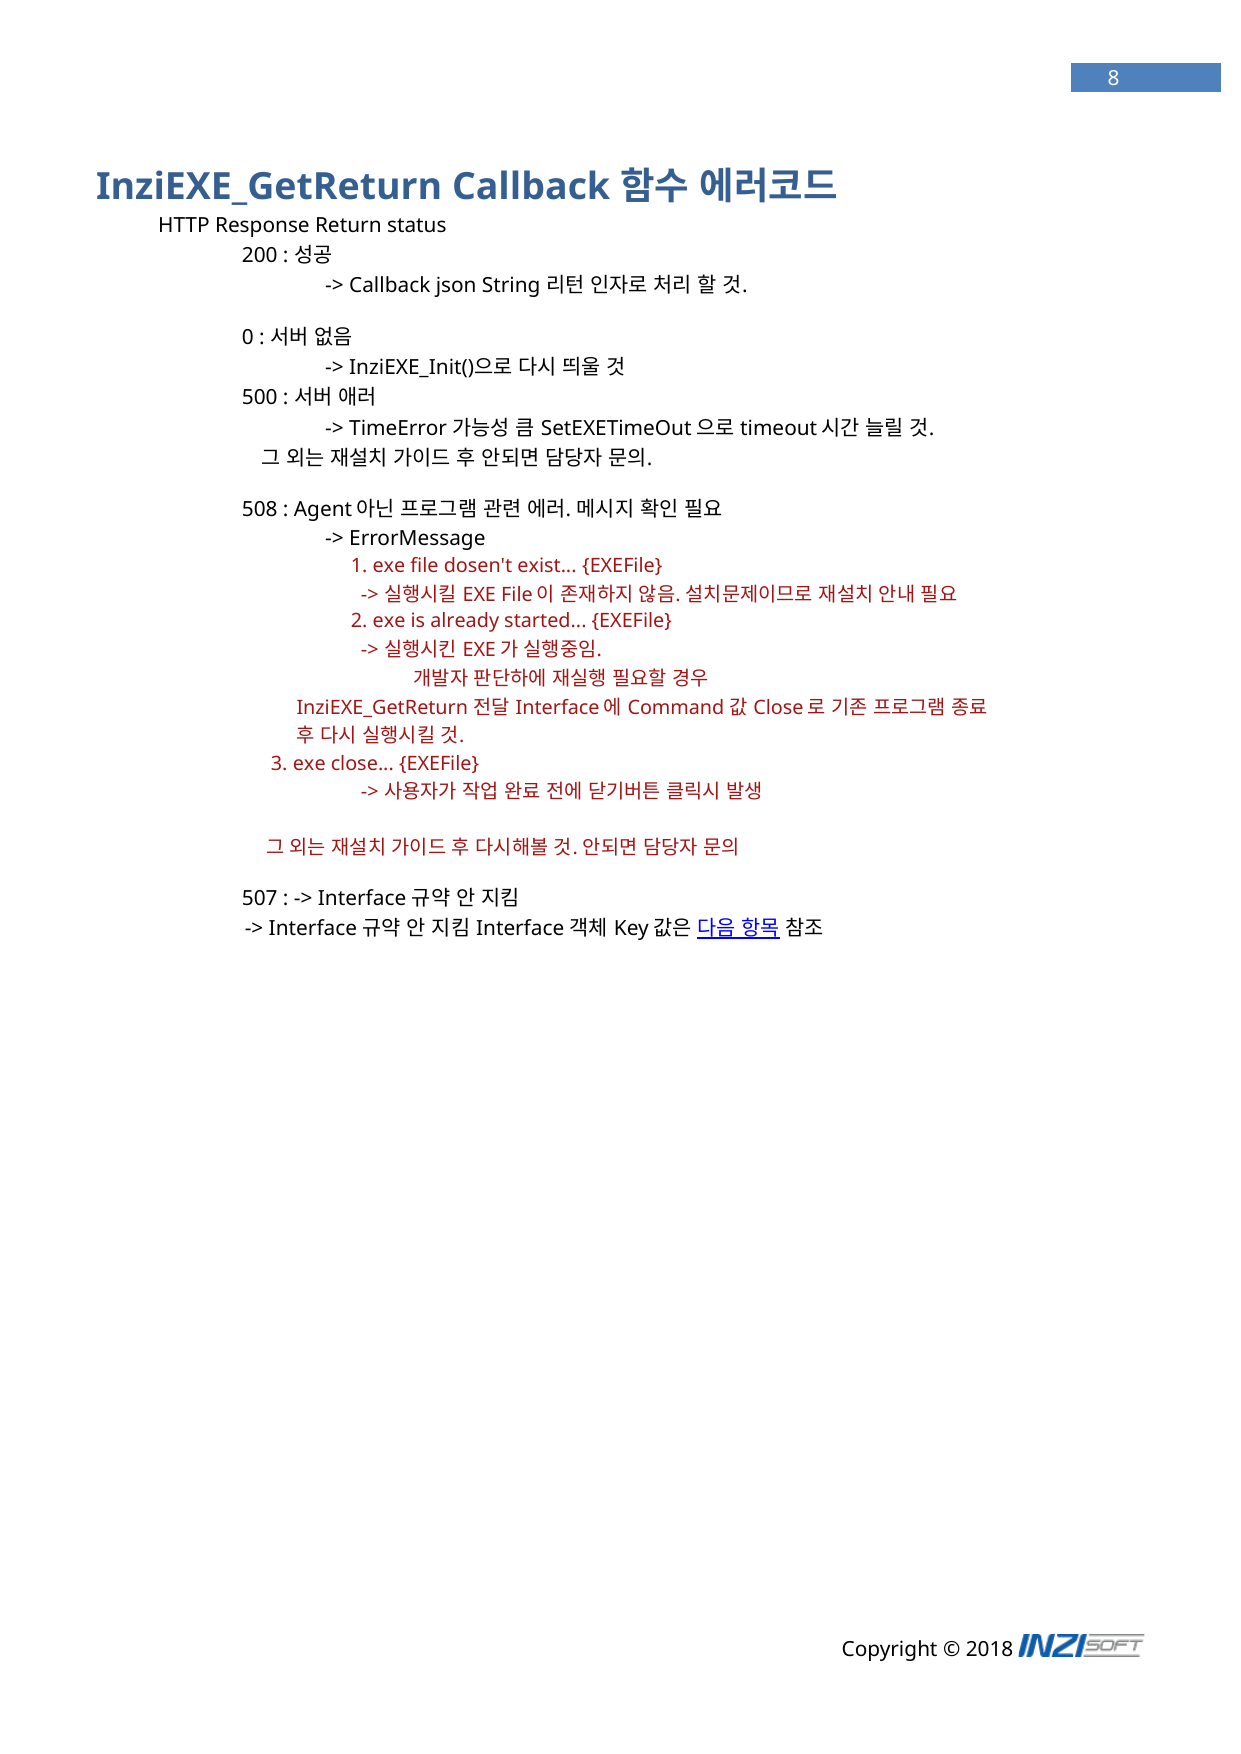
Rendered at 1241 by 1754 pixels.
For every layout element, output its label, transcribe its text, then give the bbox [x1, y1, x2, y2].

picture [1018, 1634, 1145, 1657]
subtitle InziEXE_GetReturn Callback 함수 에러코드 [96, 156, 1144, 210]
text 508 : Agent아닌 프로그램 관련 에러. 메시지 확인 필요 -> ErrorMessage 1. exe file dosen't exist... {EXEFile} -> 실행시킬 EXE File이 존재하지 않음. 설치문제이므로 재설치 안내 필요 2. exe is already started... {EXEFile} -> 실행시킨 EXE가 실행중임. 개발자 판단하에 재실행 필요할 경우 InziEXE_GetReturn 전달 Interface에 Command 값 Close로 기존 프로그램 종료 후 다시 실행시킬 것. 3. exe close... {EXEFile} -> 사용자가 작업 완료 전에 닫기버튼 클릭시 발생 그 외는 재설치 가이드 후 다시해볼 것. 안되면 담당자 문의 [158, 492, 1144, 860]
text 0 : 서버 없음 -> InziEXE_Init()으로 다시 띄울 것 500 : 서버 애러 -> TimeError 가능성 큼 SetEXETimeOut으로 timeout시간 늘릴 것. 그 외는 재설치 가이드 후 안되면 담당자 문의. [158, 320, 1144, 471]
text HTTP Response Return status 200 : 성공 -> Callback json String 리턴 인자로 처리 할 것. [158, 210, 1144, 299]
text 507 : -> Interface 규약 안 지킴 -> Interface 규약 안 지킴 Interface 객체 Key값은 다음 항목 참조 [158, 881, 1144, 942]
